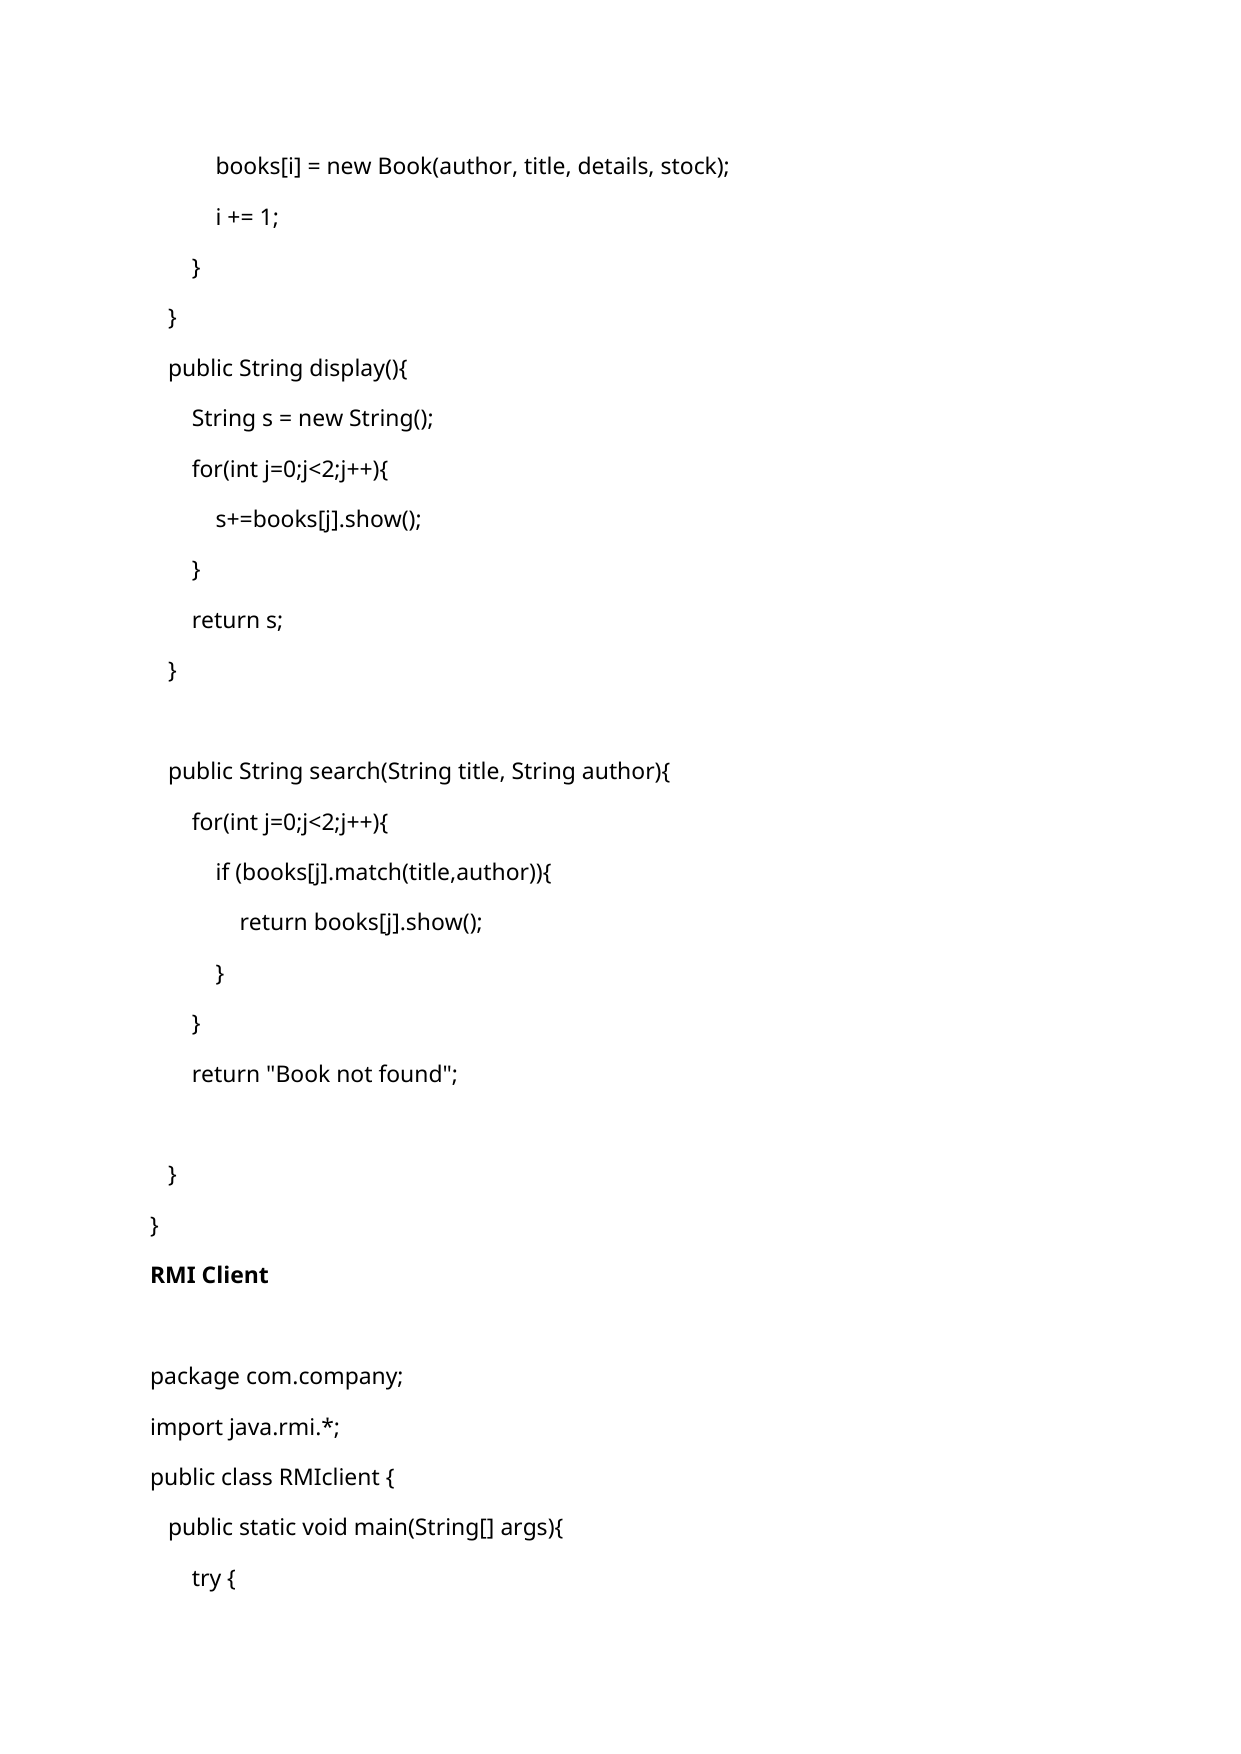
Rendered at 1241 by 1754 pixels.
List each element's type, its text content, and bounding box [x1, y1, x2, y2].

text package com.company; [150, 1360, 1090, 1391]
text s+=books[j].show(); [150, 503, 1090, 534]
text return "Book not found"; [150, 1057, 1090, 1089]
text } [150, 1209, 1090, 1240]
text } [150, 654, 1090, 685]
text if (books[j].match(title,author)){ [150, 856, 1090, 887]
text } [150, 301, 1090, 332]
text i += 1; [150, 200, 1090, 232]
text RMI Client [150, 1259, 1090, 1290]
text books[i] = new Book(author, title, details, stock); [150, 150, 1090, 181]
text } [150, 1007, 1090, 1038]
text public String search(String title, String author){ [150, 755, 1090, 786]
text for(int j=0;j<2;j++){ [150, 805, 1090, 837]
text } [150, 251, 1090, 282]
text import java.rmi.*; [150, 1410, 1090, 1442]
text } [150, 553, 1090, 584]
text return s; [150, 604, 1090, 635]
text public String display(){ [150, 352, 1090, 383]
text return books[j].show(); [150, 906, 1090, 937]
text public static void main(String[] args){ [150, 1511, 1090, 1542]
text } [150, 957, 1090, 988]
text public class RMIclient { [150, 1461, 1090, 1492]
text String s = new String(); [150, 402, 1090, 433]
text } [150, 1158, 1090, 1189]
text try { [150, 1562, 1090, 1593]
text for(int j=0;j<2;j++){ [150, 452, 1090, 484]
